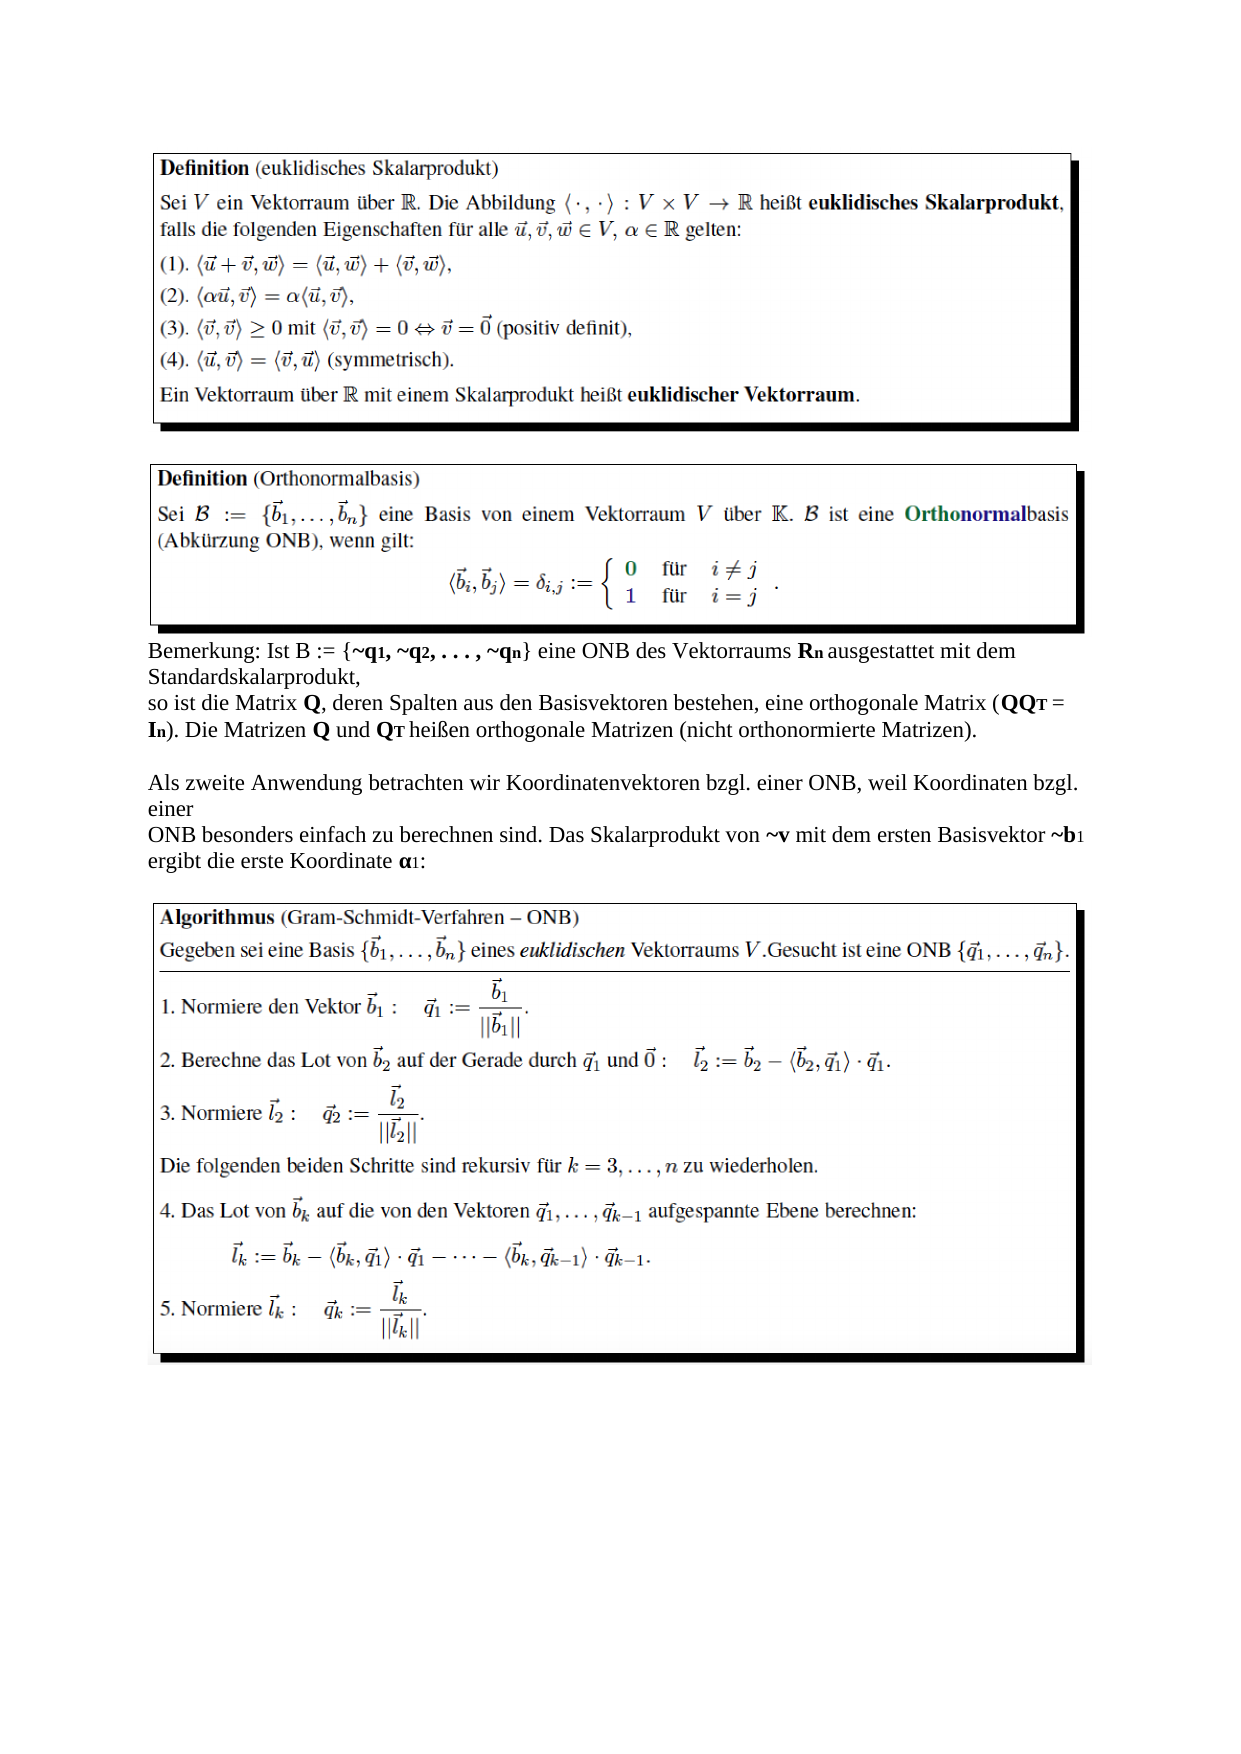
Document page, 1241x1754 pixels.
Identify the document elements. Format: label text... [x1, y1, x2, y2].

picture [147, 460, 1092, 637]
picture [147, 147, 1092, 432]
text Bemerkung: Ist B := {~q1, ~q2, . . . , ~qn} eine ONB des Vektorraums Rn ausgestattet mit dem Standardskalarprodukt, [148, 637, 1093, 689]
picture [147, 900, 1092, 1365]
text Als zweite Anwendung betrachten wir Koordinatenvektoren bzgl. einer ONB, weil Koordinaten bzgl. einer [148, 768, 1093, 821]
text In). Die Matrizen Q und QT heißen orthogonale Matrizen (nicht orthonormierte Matrizen). [148, 716, 1093, 742]
text so ist die Matrix Q, deren Spalten aus den Basisvektoren bestehen, eine orthogonale Matrix (QQT = [148, 689, 1093, 716]
text ONB besonders einfach zu berechnen sind. Das Skalarprodukt von ~v mit dem ersten Basisvektor ~b1 ergibt die erste Koordinate α1: [148, 821, 1093, 874]
